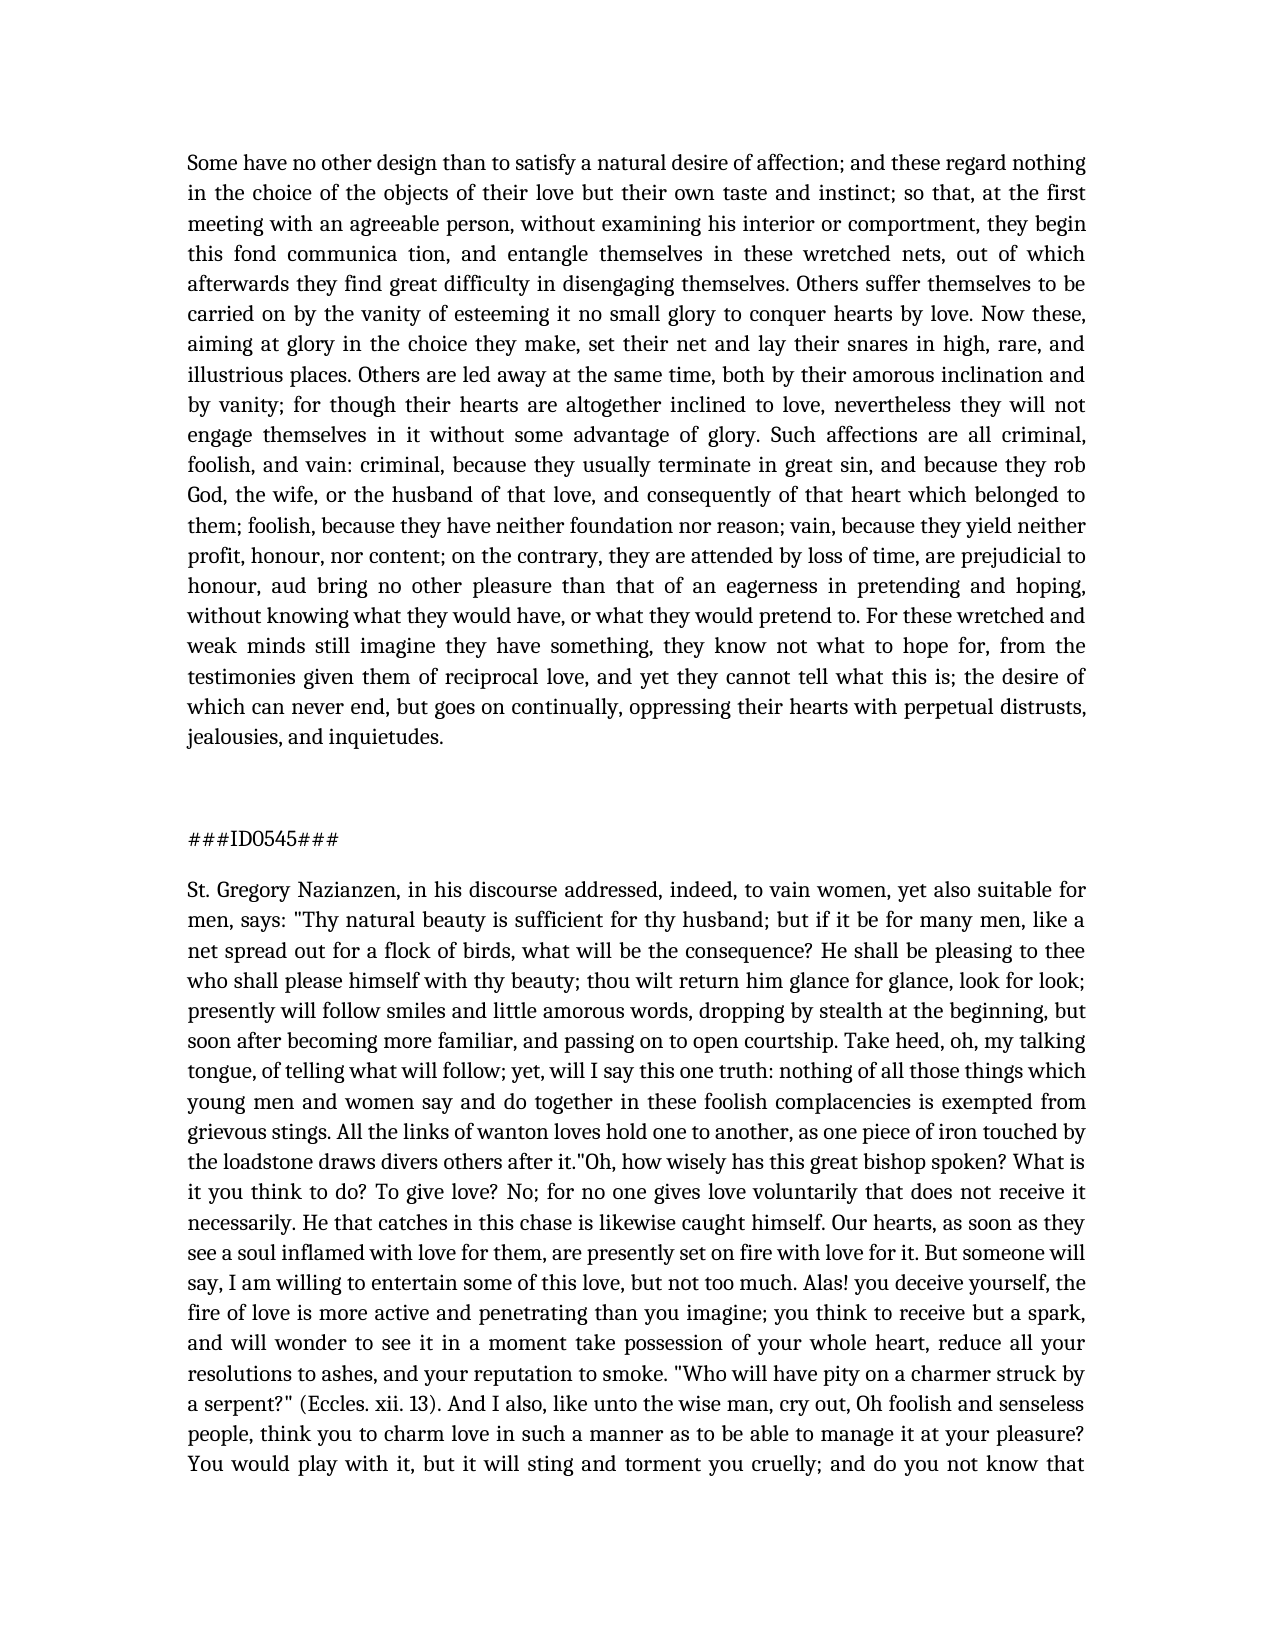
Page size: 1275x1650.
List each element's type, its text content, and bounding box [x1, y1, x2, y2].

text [187, 877, 1087, 1477]
text ###ID0545### [187, 826, 1087, 852]
text Some have no other design than to satisfy a natural desire of affection; and these regard nothing in the choice of the objects of their love but their own taste and instinct; so that, at the first meeting with an agreeable person, without examining his interior or comportment, they begin this fond communica tion, and entangle themselves in these wretched nets, out of which afterwards they find great difficulty in disengaging themselves. Others suffer themselves to be carried on by the vanity of esteeming it no small glory to conquer hearts by love. Now these, aiming at glory in the choice they make, set their net and lay their snares in high, rare, and illustrious places. Others are led away at the same time, both by their amorous inclination and by vanity; for though their hearts are altogether inclined to love, nevertheless they will not engage themselves in it without some advantage of glory. Such affections are all criminal, foolish, and vain: criminal, because they usually terminate in great sin, and because they rob God, the wife, or the husband of that love, and consequently of that heart which belonged to them; foolish, because they have neither foundation nor reason; vain, because they yield neither profit, honour, nor content; on the contrary, they are attended by loss of time, are prejudicial to honour, aud bring no other pleasure than that of an eagerness in pretending and hoping, without knowing what they would have, or what they would pretend to. For these wretched and weak minds still imagine they have something, they know not what to hope for, from the testimonies given them of reciprocal love, and yet they cannot tell what this is; the desire of which can never end, but goes on continually, oppressing their hearts with perpetual distrusts, jealousies, and inquietudes. [187, 150, 1087, 750]
